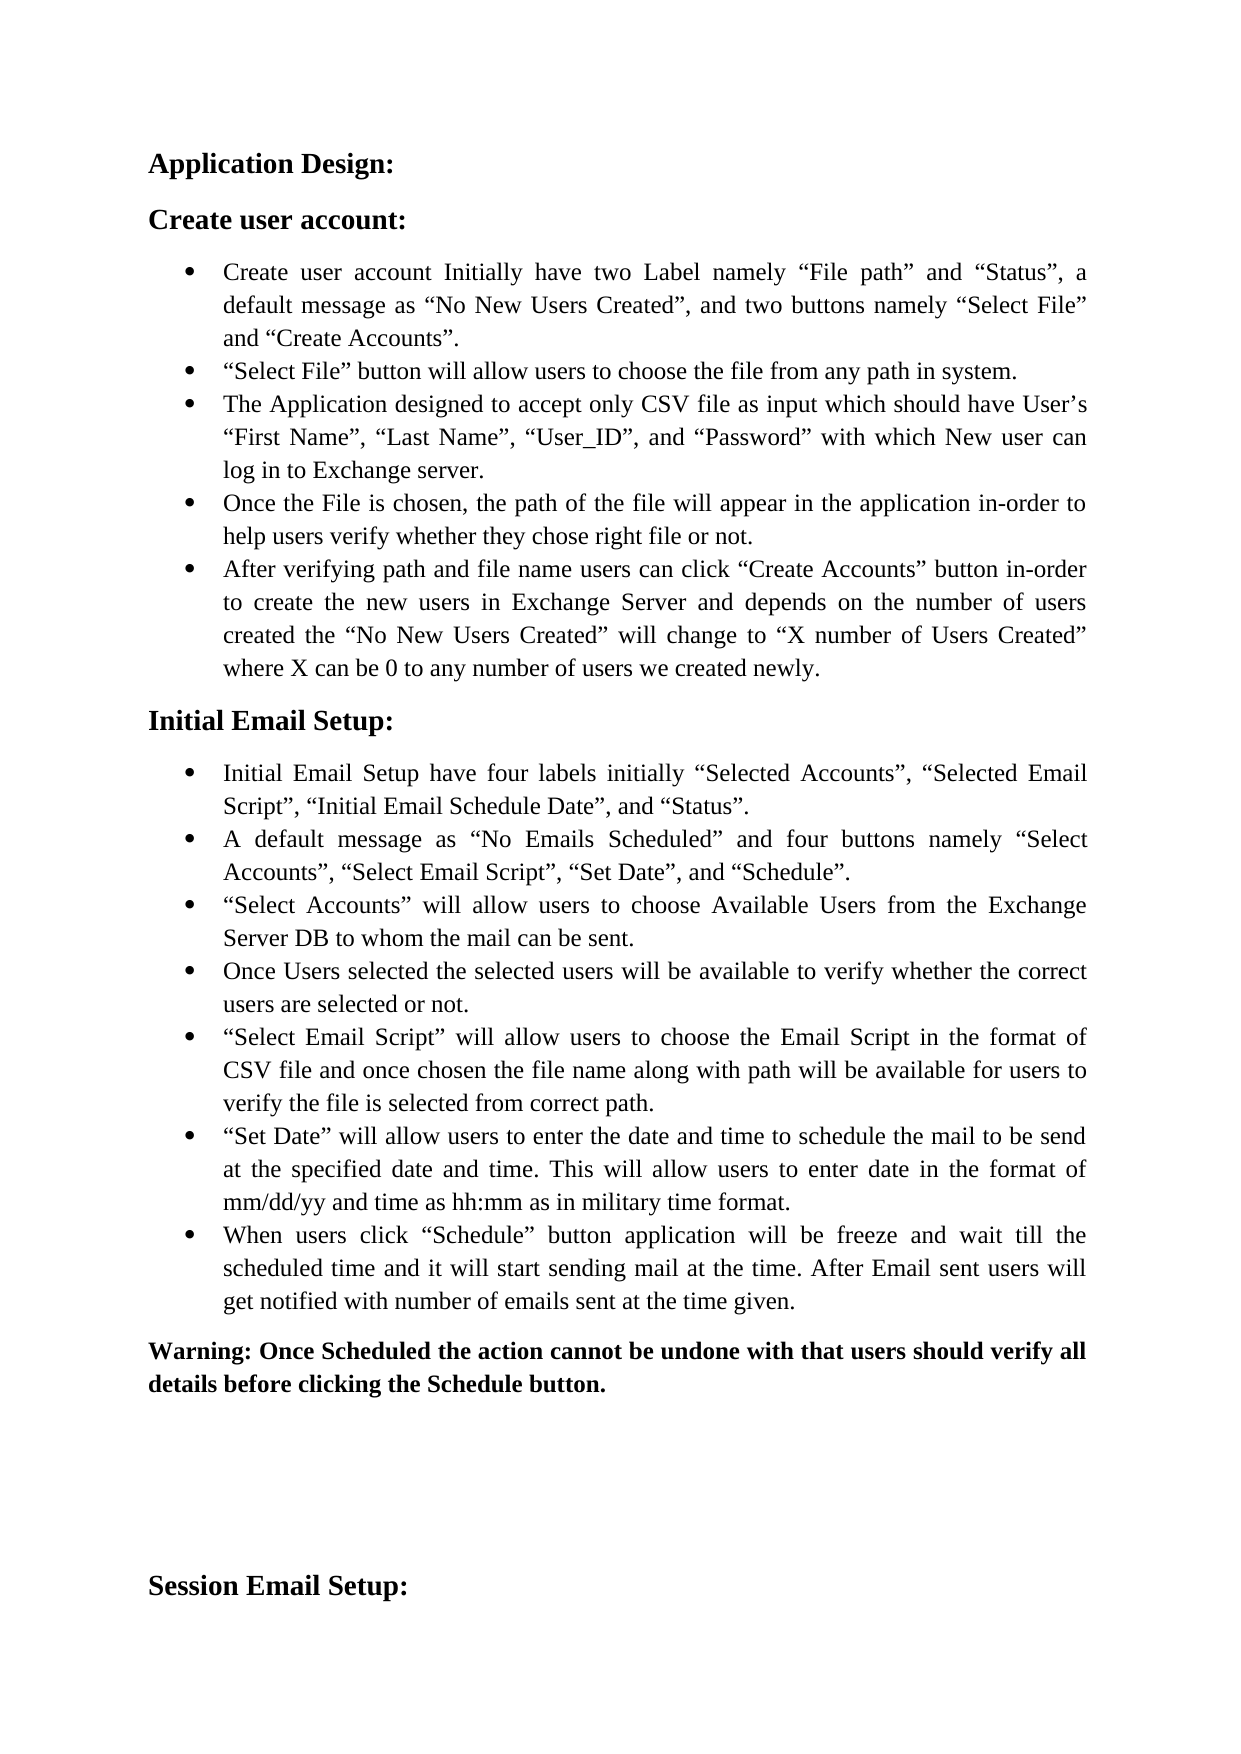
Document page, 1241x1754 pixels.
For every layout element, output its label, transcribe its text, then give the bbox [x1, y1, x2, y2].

list When users click “Schedule” button application will be freeze and wait till the scheduled time and it will start sending mail at the time. After Email sent users will get notified with number of emails sent at the time given. [185, 1220, 1088, 1315]
list “Select File” button will allow users to choose the file from any path in system. [185, 356, 1088, 385]
text Create user account: [148, 202, 1088, 235]
text Warning: Once Scheduled the action cannot be undone with that users should verify all details before clicking the Schedule button. [148, 1336, 1088, 1398]
list Once the File is chosen, the path of the file will appear in the application in-order to help users verify whether they chose right file or not. [185, 488, 1088, 550]
list Initial Email Setup have four labels initially “Selected Accounts”, “Selected Email Script”, “Initial Email Schedule Date”, and “Status”. [185, 758, 1088, 820]
list The Application designed to accept only CSV file as input which should have User’s “First Name”, “Last Name”, “User_ID”, and “Password” with which New user can log in to Exchange server. [185, 389, 1088, 484]
list Create user account Initially have two Label namely “File path” and “Status”, a default message as “No New Users Created”, and two buttons namely “Select File” and “Create Accounts”. [185, 257, 1088, 352]
list After verifying path and file name users can click “Create Accounts” button in-order to create the new users in Exchange Server and depends on the number of users created the “No New Users Created” will change to “X number of Users Created” where X can be 0 to any number of users we created newly. [185, 554, 1088, 682]
text Application Design: [148, 147, 1088, 180]
list “Select Accounts” will allow users to choose Available Users from the Exchange Server DB to whom the mail can be sent. [185, 890, 1088, 952]
list A default message as “No Emails Scheduled” and four buttons namely “Select Accounts”, “Select Email Script”, “Set Date”, and “Schedule”. [185, 824, 1088, 886]
list “Select Email Script” will allow users to choose the Email Script in the format of CSV file and once chosen the file name along with path will be available for users to verify the file is selected from correct path. [185, 1022, 1088, 1117]
list Once Users selected the selected users will be available to verify whether the correct users are selected or not. [185, 956, 1088, 1018]
text Session Email Setup: [148, 1568, 1088, 1601]
text Initial Email Setup: [148, 703, 1088, 736]
list “Set Date” will allow users to enter the date and time to schedule the mail to be send at the specified date and time. This will allow users to enter date in the format of mm/dd/yy and time as hh:mm as in military time format. [185, 1121, 1088, 1216]
